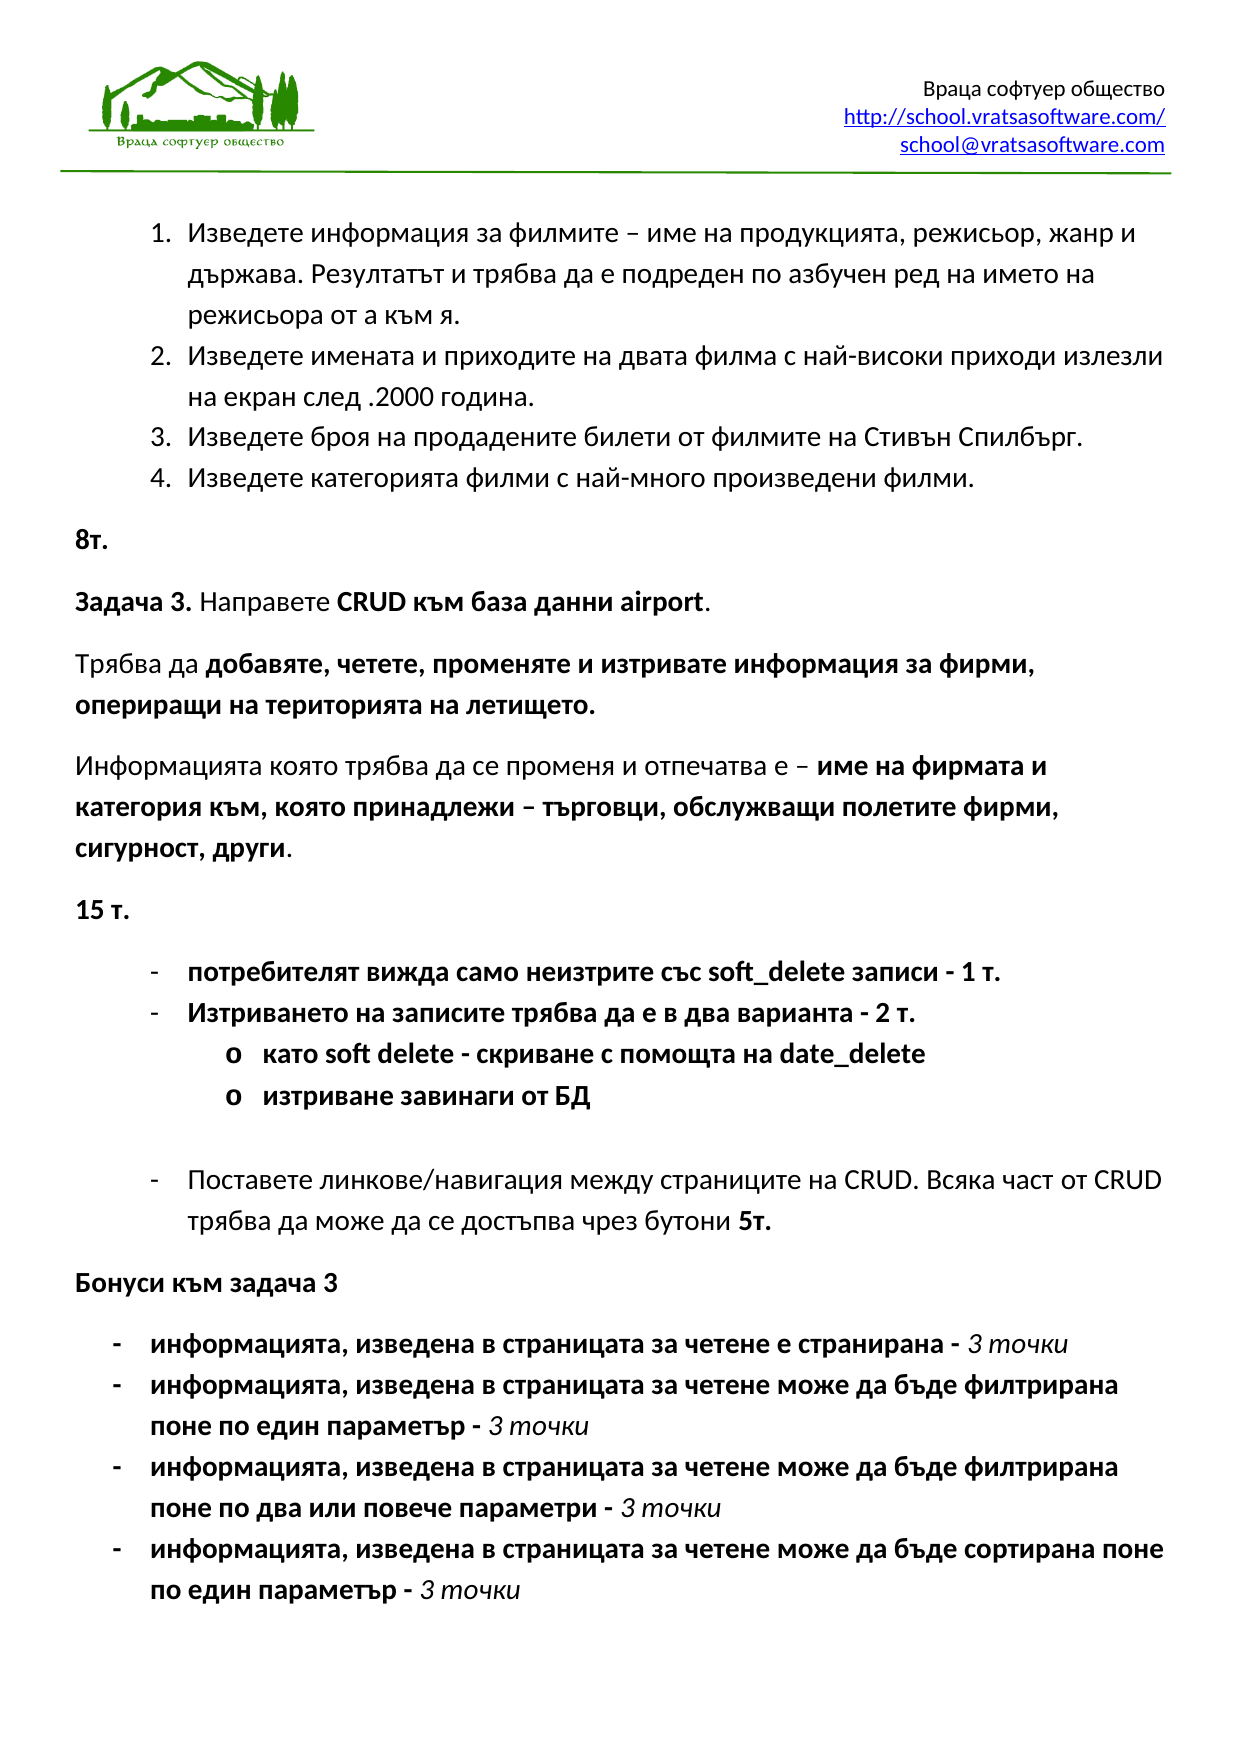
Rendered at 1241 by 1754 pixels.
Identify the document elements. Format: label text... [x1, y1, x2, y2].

list Изведете категорията филми с най-много произведени филми. [150, 459, 1165, 495]
list Изведете броя на продадените билети от филмите на Стивън Спилбърг. [150, 418, 1165, 454]
list Поставете линкове/навигация между страниците на CRUD. Всяка част от CRUD трябва да може да се достъпва чрез бутони 5т. [150, 1161, 1165, 1237]
list информацията, изведена в страницата за четене може да бъде филтрирана поне по два или повече параметри - 3 точки [112, 1448, 1165, 1525]
list Изведете информация за филмите – име на продукцията, режисьор, жанр и държава. Резултатът и трябва да е подреден по азбучен ред на името на режисьора от а към я. [150, 214, 1165, 331]
list Изтриването на записите трябва да е в два варианта - 2 т. [150, 994, 1165, 1029]
text 8т. [75, 521, 1165, 557]
text Информацията която трябва да се променя и отпечатва е – име на фирмата и категория към, която принадлежи – търговци, обслужващи полетите фирми, сигурност, други. [75, 747, 1165, 865]
text Бонуси към задача 3 [75, 1264, 1165, 1299]
list като soft delete - скриване с помощта на date_delete [225, 1035, 1165, 1072]
list информацията, изведена в страницата за четене може да бъде сортирана поне по един параметър - 3 точки [112, 1530, 1165, 1607]
list изтриване завинаги от БД [225, 1077, 1165, 1114]
text Трябва да добавяте, четете, променяте и изтривате информация за фирми, опериращи на територията на летището. [75, 645, 1165, 721]
picture [68, 45, 335, 154]
list информацията, изведена в страницата за четене е странирана - 3 точки [112, 1325, 1165, 1361]
text Задача 3. Направете CRUD към база данни airport. [75, 583, 1165, 619]
list Изведете имената и приходите на двата филма с най-високи приходи излезли на екран след .2000 година. [150, 337, 1165, 413]
text 15 т. [75, 891, 1165, 927]
list потребителят вижда само неизтрите със soft_delete записи - 1 т. [150, 953, 1165, 988]
list информацията, изведена в страницата за четене може да бъде филтрирана поне по един параметър - 3 точки [112, 1366, 1165, 1443]
